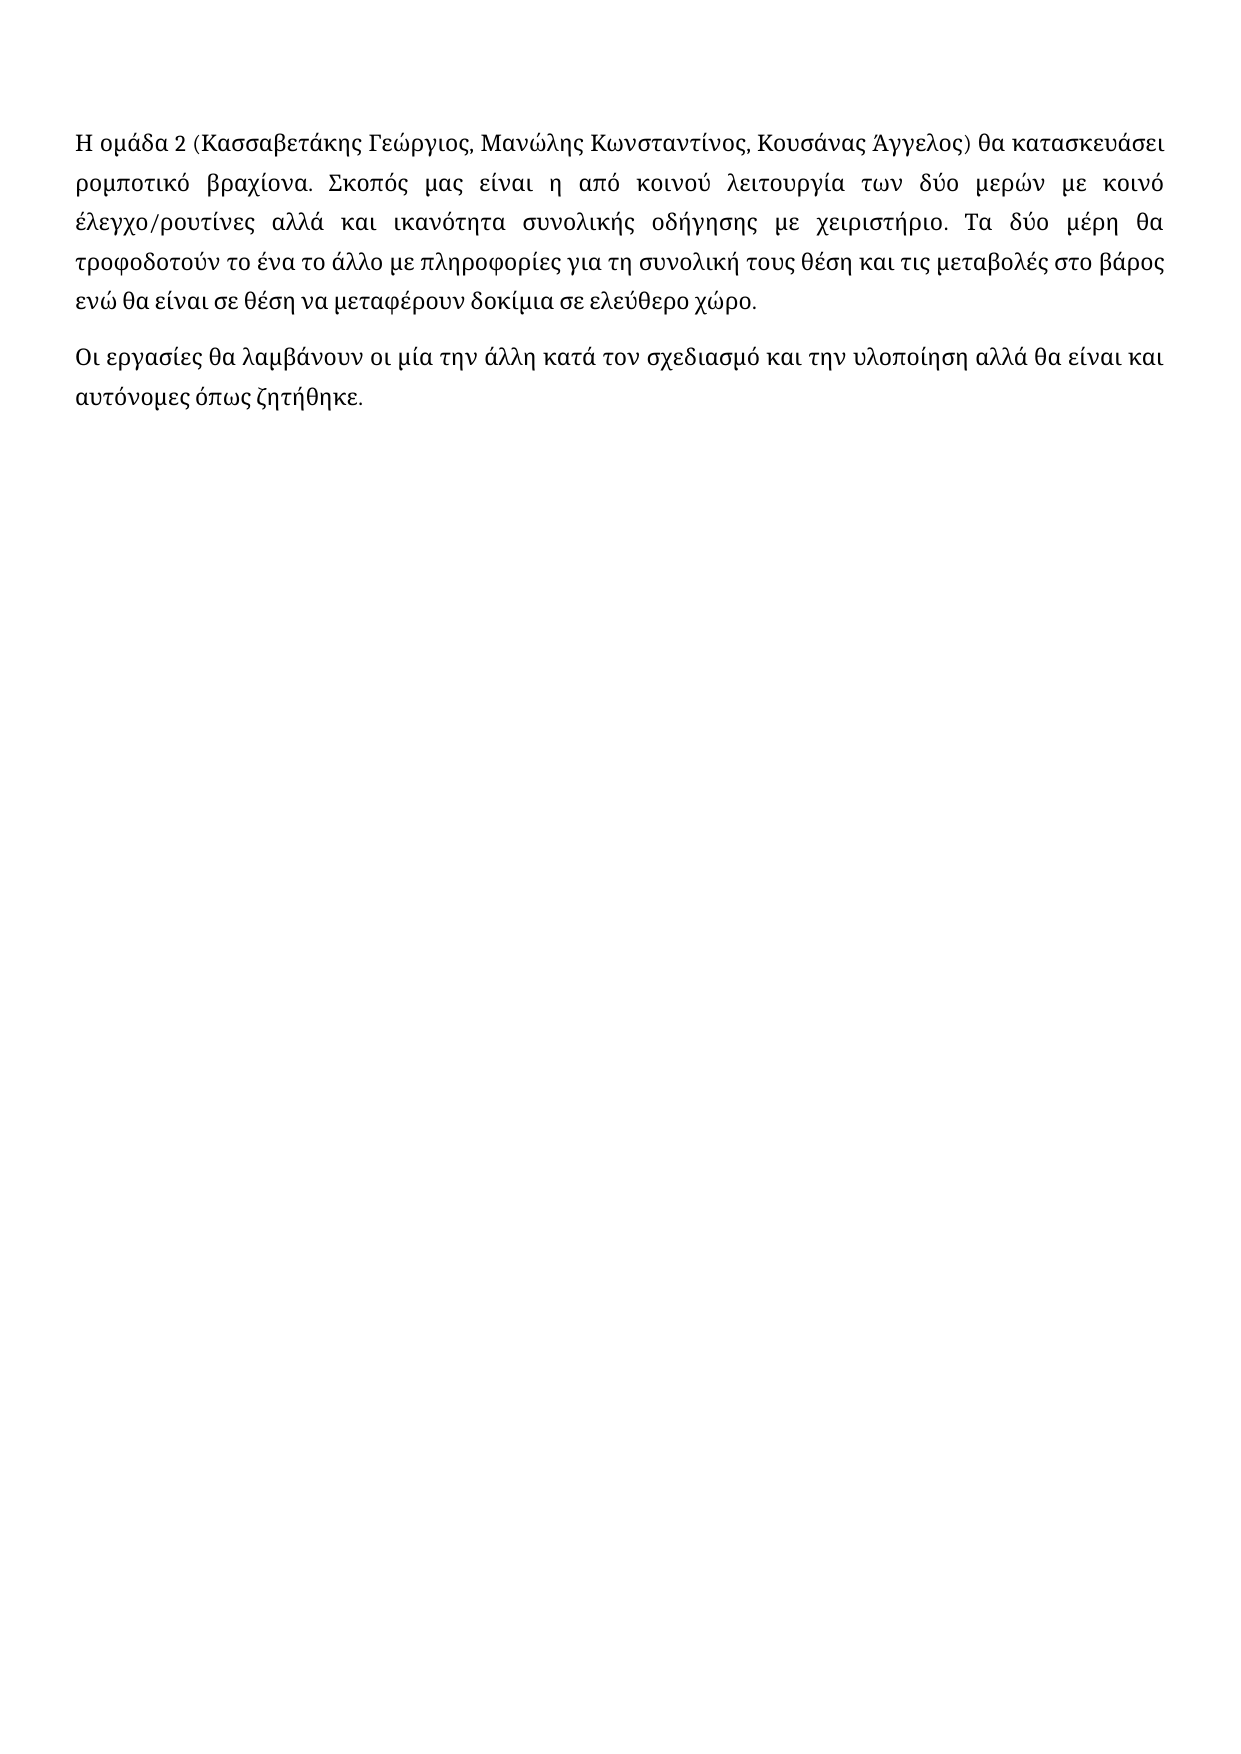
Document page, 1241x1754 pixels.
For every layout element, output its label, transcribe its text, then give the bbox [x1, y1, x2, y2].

text Οι εργασίες θα λαμβάνουν οι μία την άλλη κατά τον σχεδιασμό και την υλοποίηση αλλά θα είναι και αυτόνομες όπως ζητήθηκε. [75, 345, 1165, 411]
text Η ομάδα 2 (Κασσαβετάκης Γεώργιος, Μανώλης Κωνσταντίνος, Κουσάνας Άγγελος) θα κατασκευάσει ρομποτικό βραχίονα. Σκοπός μας είναι η από κοινού λειτουργία των δύο μερών με κοινό έλεγχο/ρουτίνες αλλά και ικανότητα συνολικής οδήγησης με χειριστήριο. Τα δύο μέρη θα τροφοδοτούν το ένα το άλλο με πληροφορίες για τη συνολική τους θέση και τις μεταβολές στο βάρος ενώ θα είναι σε θέση να μεταφέρουν δοκίμια σε ελεύθερο χώρο. [75, 131, 1165, 315]
